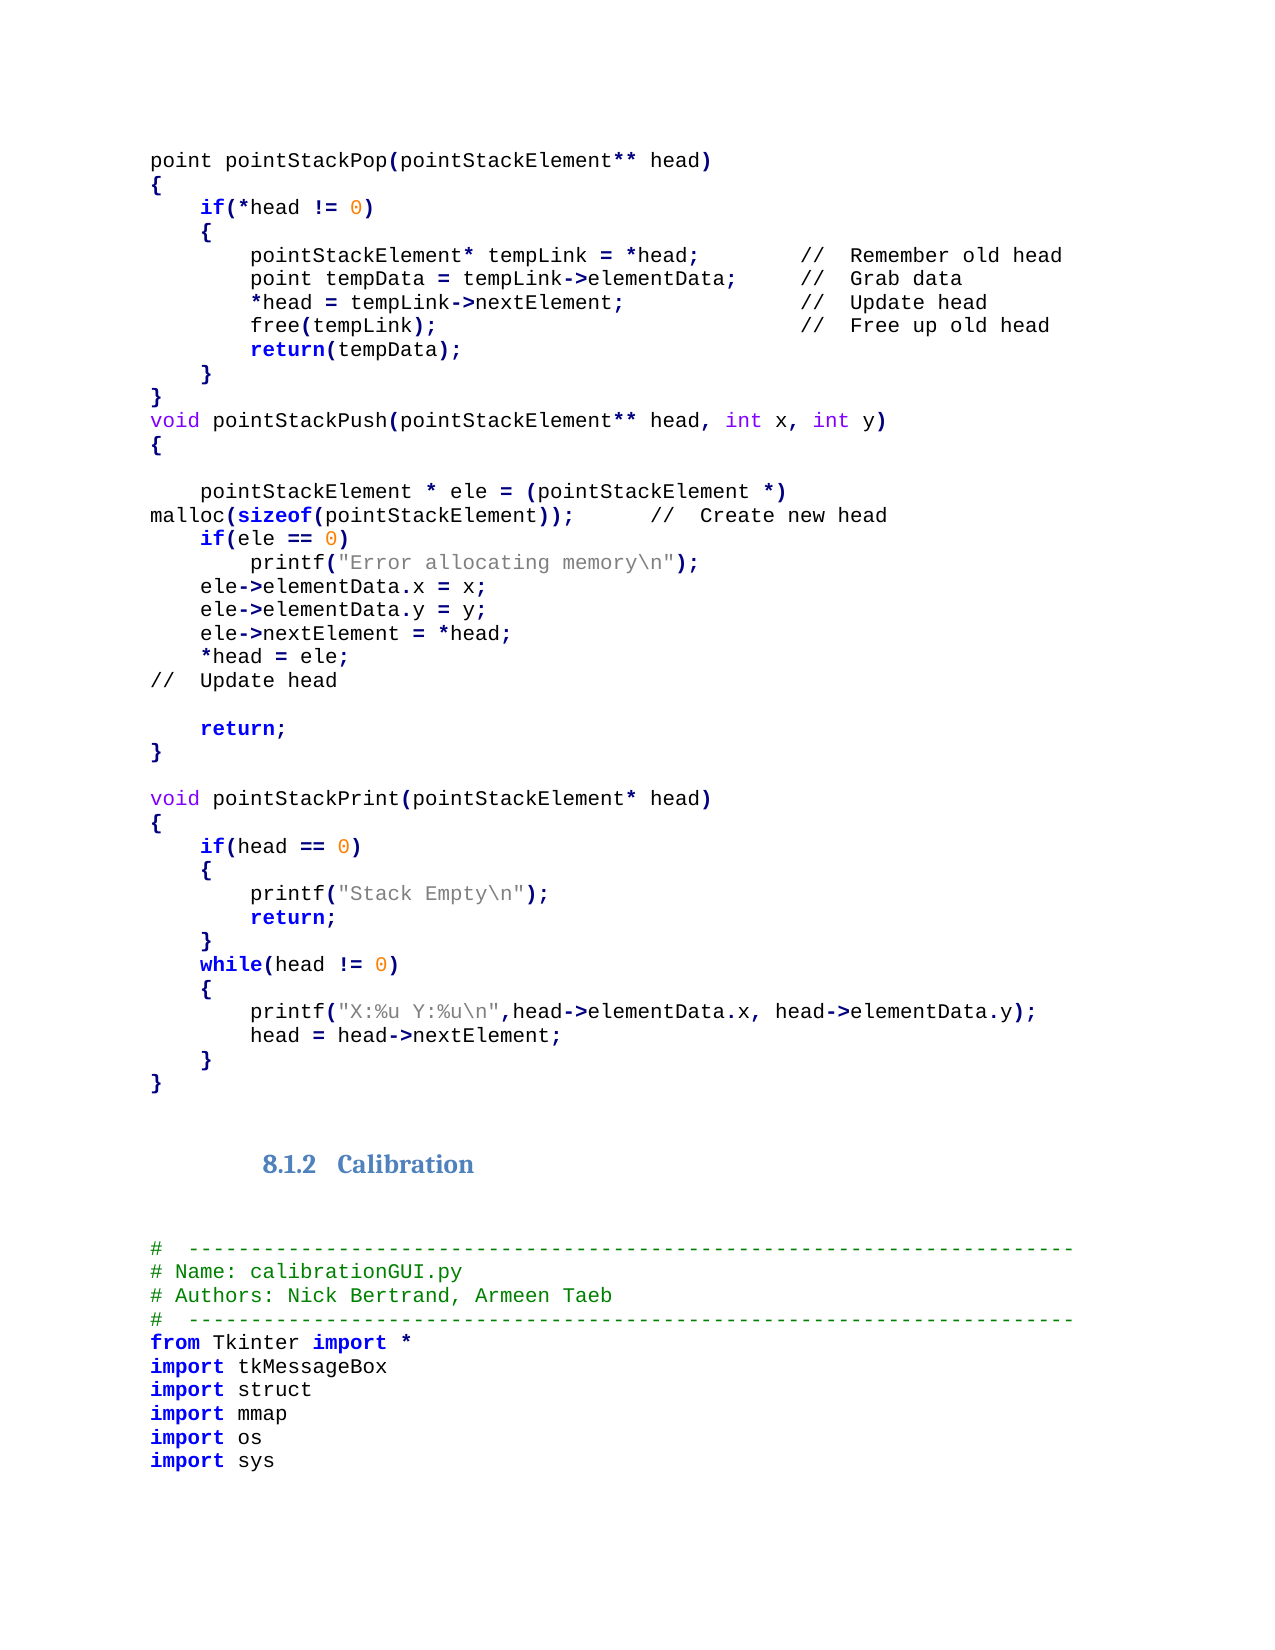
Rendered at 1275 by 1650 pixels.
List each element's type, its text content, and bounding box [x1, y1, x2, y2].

text { [150, 221, 1125, 244]
text # ----------------------------------------------------------------------- [150, 1308, 1125, 1332]
text point pointStackPop(pointStackElement** head) [150, 150, 1125, 174]
text return; [150, 907, 1125, 930]
text point tempData = tempLink->elementData; // Grab data [150, 268, 1125, 292]
text } [150, 1072, 1125, 1096]
text import os [150, 1427, 1125, 1450]
text } [150, 930, 1125, 954]
text while(head != 0) [150, 954, 1125, 978]
text if(*head != 0) [150, 197, 1125, 221]
text import struct [150, 1379, 1125, 1403]
text if(ele == 0) [150, 528, 1125, 552]
text } [150, 386, 1125, 410]
text void pointStackPrint(pointStackElement* head) [150, 788, 1125, 812]
text from Tkinter import * [150, 1332, 1125, 1356]
text # Authors: Nick Bertrand, Armeen Taeb [150, 1285, 1125, 1308]
text import sys [150, 1450, 1125, 1474]
text } [150, 741, 1125, 765]
subtitle Calibration [262, 1149, 1125, 1180]
text # ----------------------------------------------------------------------- [150, 1238, 1125, 1261]
text import tkMessageBox [150, 1356, 1125, 1379]
text return; [150, 717, 1125, 741]
text ele->elementData.y = y; [150, 599, 1125, 623]
text pointStackElement* tempLink = *head; // Remember old head [150, 244, 1125, 268]
text pointStackElement * ele = (pointStackElement *) malloc(sizeof(pointStackElement)); // Create new head [150, 481, 1125, 528]
text } [150, 363, 1125, 386]
text *head = tempLink->nextElement; // Update head [150, 292, 1125, 316]
text { [150, 859, 1125, 883]
text *head = ele; // Update head [150, 647, 1125, 694]
text { [150, 978, 1125, 1001]
text ele->elementData.x = x; [150, 576, 1125, 599]
text return(tempData); [150, 339, 1125, 363]
text { [150, 434, 1125, 457]
text printf("X:%u Y:%u\n",head->elementData.x, head->elementData.y); [150, 1001, 1125, 1025]
text import mmap [150, 1403, 1125, 1427]
text printf("Stack Empty\n"); [150, 883, 1125, 907]
text printf("Error allocating memory\n"); [150, 552, 1125, 576]
text # Name: calibrationGUI.py [150, 1261, 1125, 1285]
text { [150, 174, 1125, 197]
text head = head->nextElement; [150, 1025, 1125, 1048]
text } [150, 1048, 1125, 1072]
text void pointStackPush(pointStackElement** head, int x, int y) [150, 410, 1125, 434]
text ele->nextElement = *head; [150, 623, 1125, 647]
text if(head == 0) [150, 836, 1125, 859]
text { [150, 812, 1125, 836]
text free(tempLink); // Free up old head [150, 316, 1125, 339]
